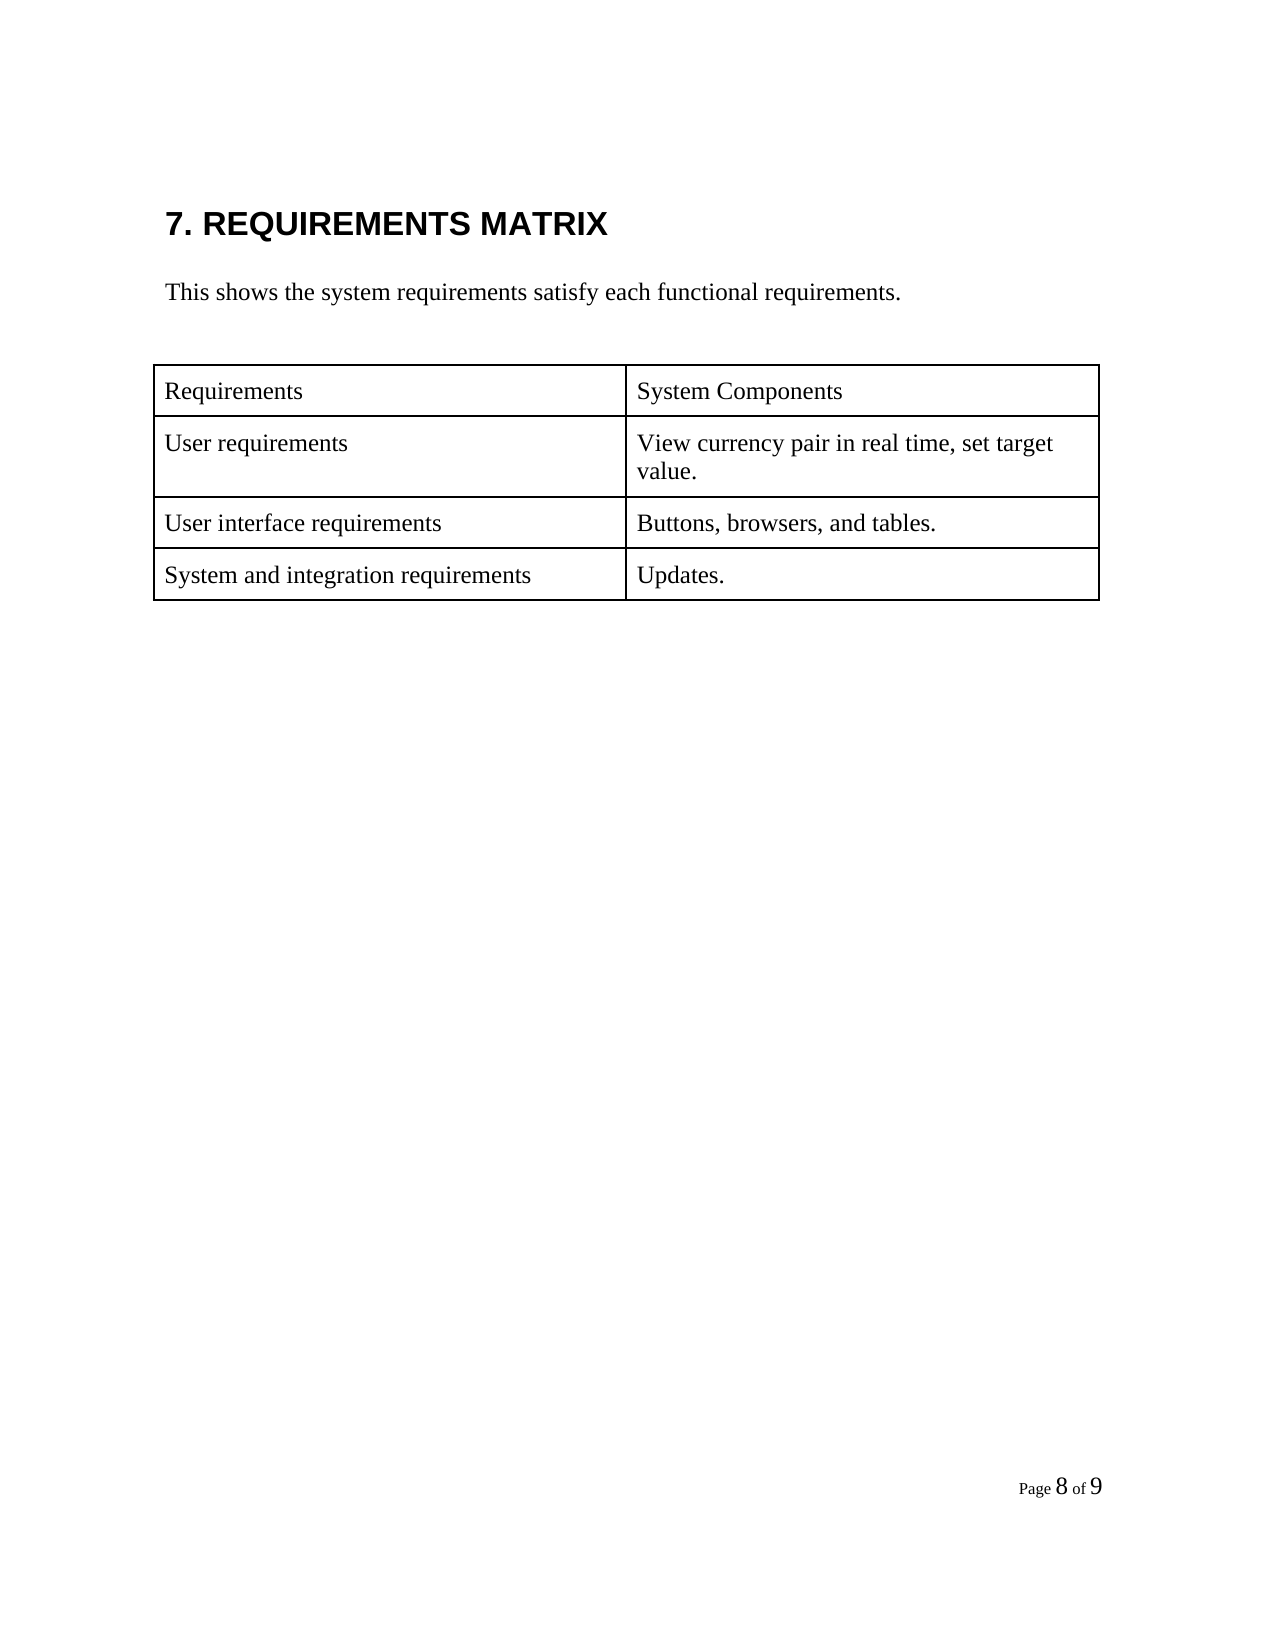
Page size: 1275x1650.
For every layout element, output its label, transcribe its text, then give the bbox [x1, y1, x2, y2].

table_cell System and integration requirements [155, 549, 625, 599]
table_cell User requirements [155, 417, 625, 496]
subtitle REQUIREMENTS MATRIX [165, 204, 1110, 242]
table_cell Updates. [627, 549, 1098, 599]
table_cell Buttons, browsers, and tables. [627, 498, 1098, 547]
table_cell User interface requirements [155, 498, 625, 547]
table_header Requirements [155, 366, 625, 415]
text This shows the system requirements satisfy each functional requirements. [165, 277, 1110, 306]
table_cell View currency pair in real time, set target value. [627, 417, 1098, 496]
table_header System Components [627, 366, 1098, 415]
